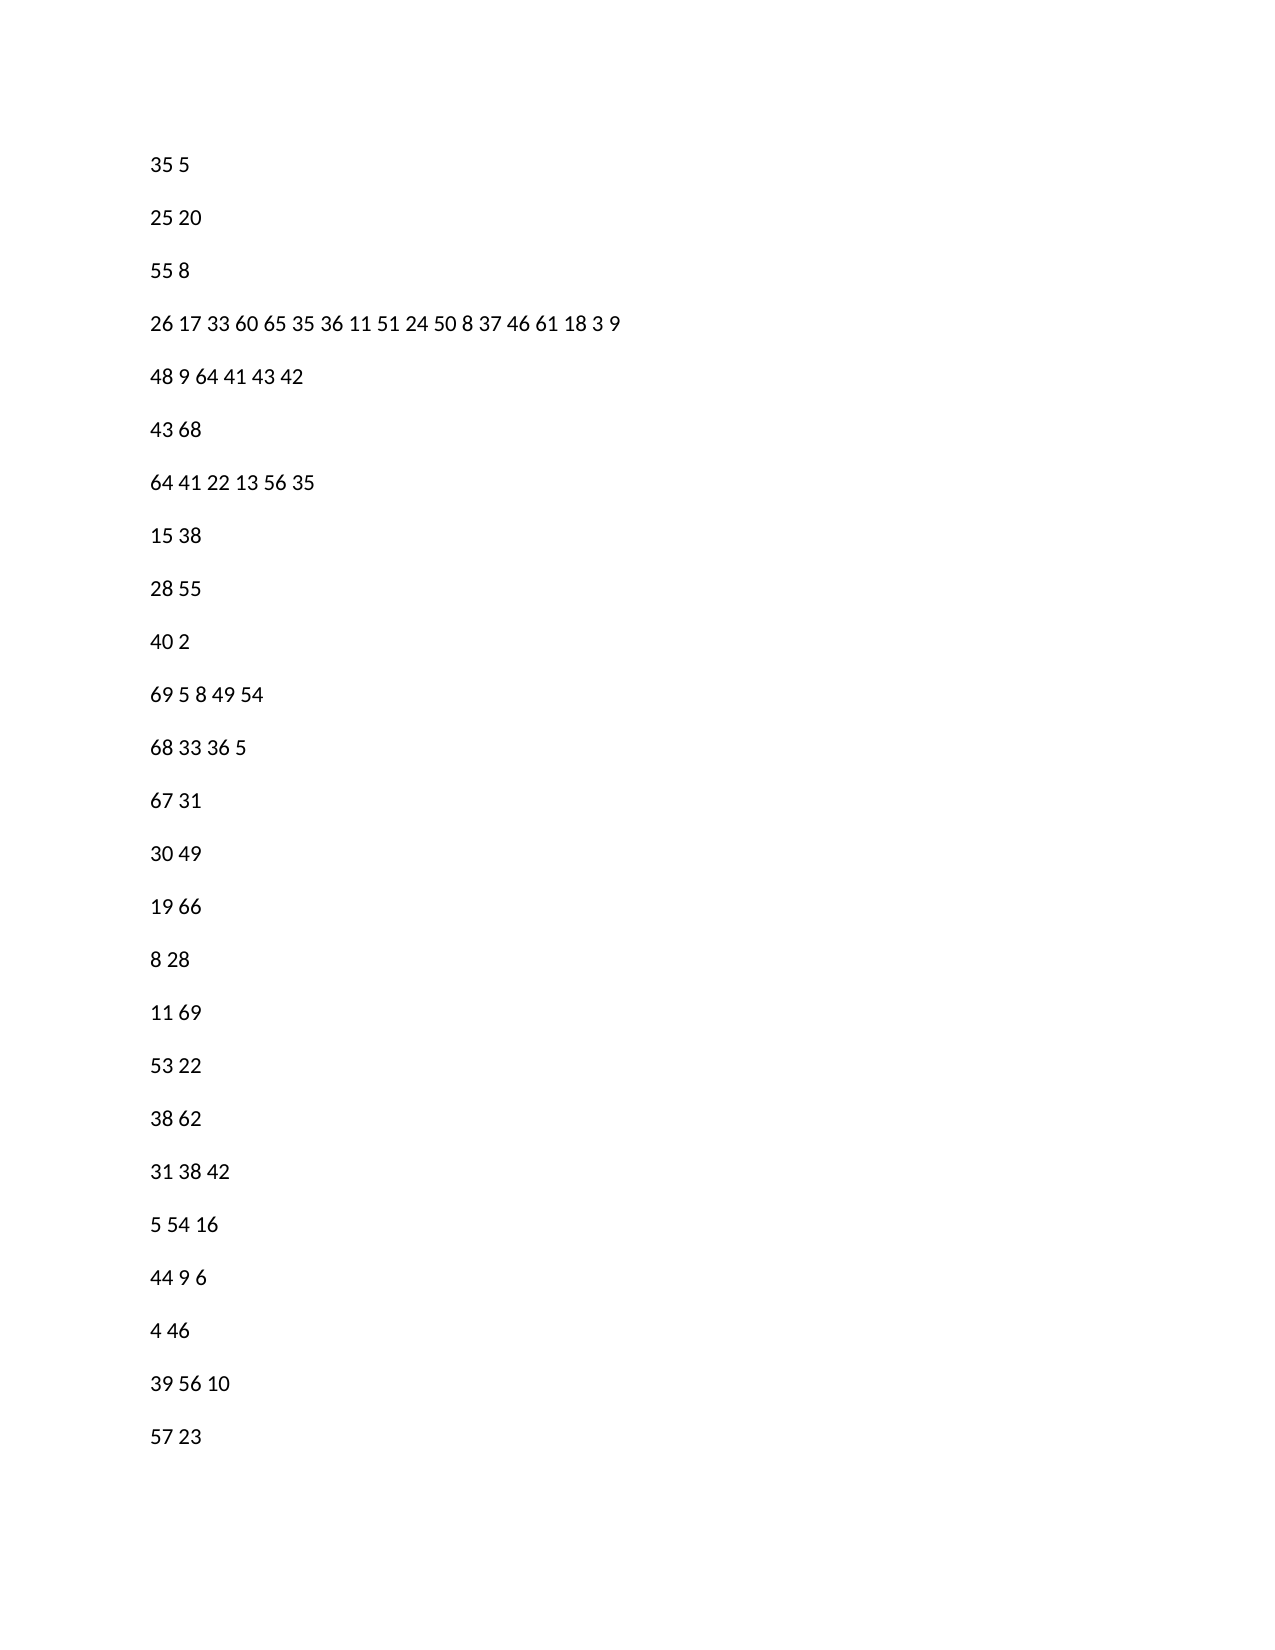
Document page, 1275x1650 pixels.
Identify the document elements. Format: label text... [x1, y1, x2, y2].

text 31 38 42 [150, 1157, 1125, 1185]
text 8 28 [150, 945, 1125, 973]
text 15 38 [150, 521, 1125, 549]
text 30 49 [150, 839, 1125, 867]
text 67 31 [150, 786, 1125, 814]
text 68 33 36 5 [150, 733, 1125, 761]
text 64 41 22 13 56 35 [150, 468, 1125, 496]
text 28 55 [150, 574, 1125, 602]
text 48 9 64 41 43 42 [150, 362, 1125, 390]
text 38 62 [150, 1104, 1125, 1132]
text 5 54 16 [150, 1210, 1125, 1238]
text 39 56 10 [150, 1369, 1125, 1397]
text 11 69 [150, 998, 1125, 1026]
text 35 5 [150, 150, 1125, 178]
text 19 66 [150, 892, 1125, 920]
text 4 46 [150, 1316, 1125, 1344]
text 43 68 [150, 415, 1125, 443]
text 69 5 8 49 54 [150, 680, 1125, 708]
text 25 20 [150, 203, 1125, 231]
text 55 8 [150, 256, 1125, 284]
text 26 17 33 60 65 35 36 11 51 24 50 8 37 46 61 18 3 9 [150, 309, 1125, 337]
text 44 9 6 [150, 1263, 1125, 1291]
text 40 2 [150, 627, 1125, 655]
text 53 22 [150, 1051, 1125, 1079]
text 57 23 [150, 1422, 1125, 1451]
